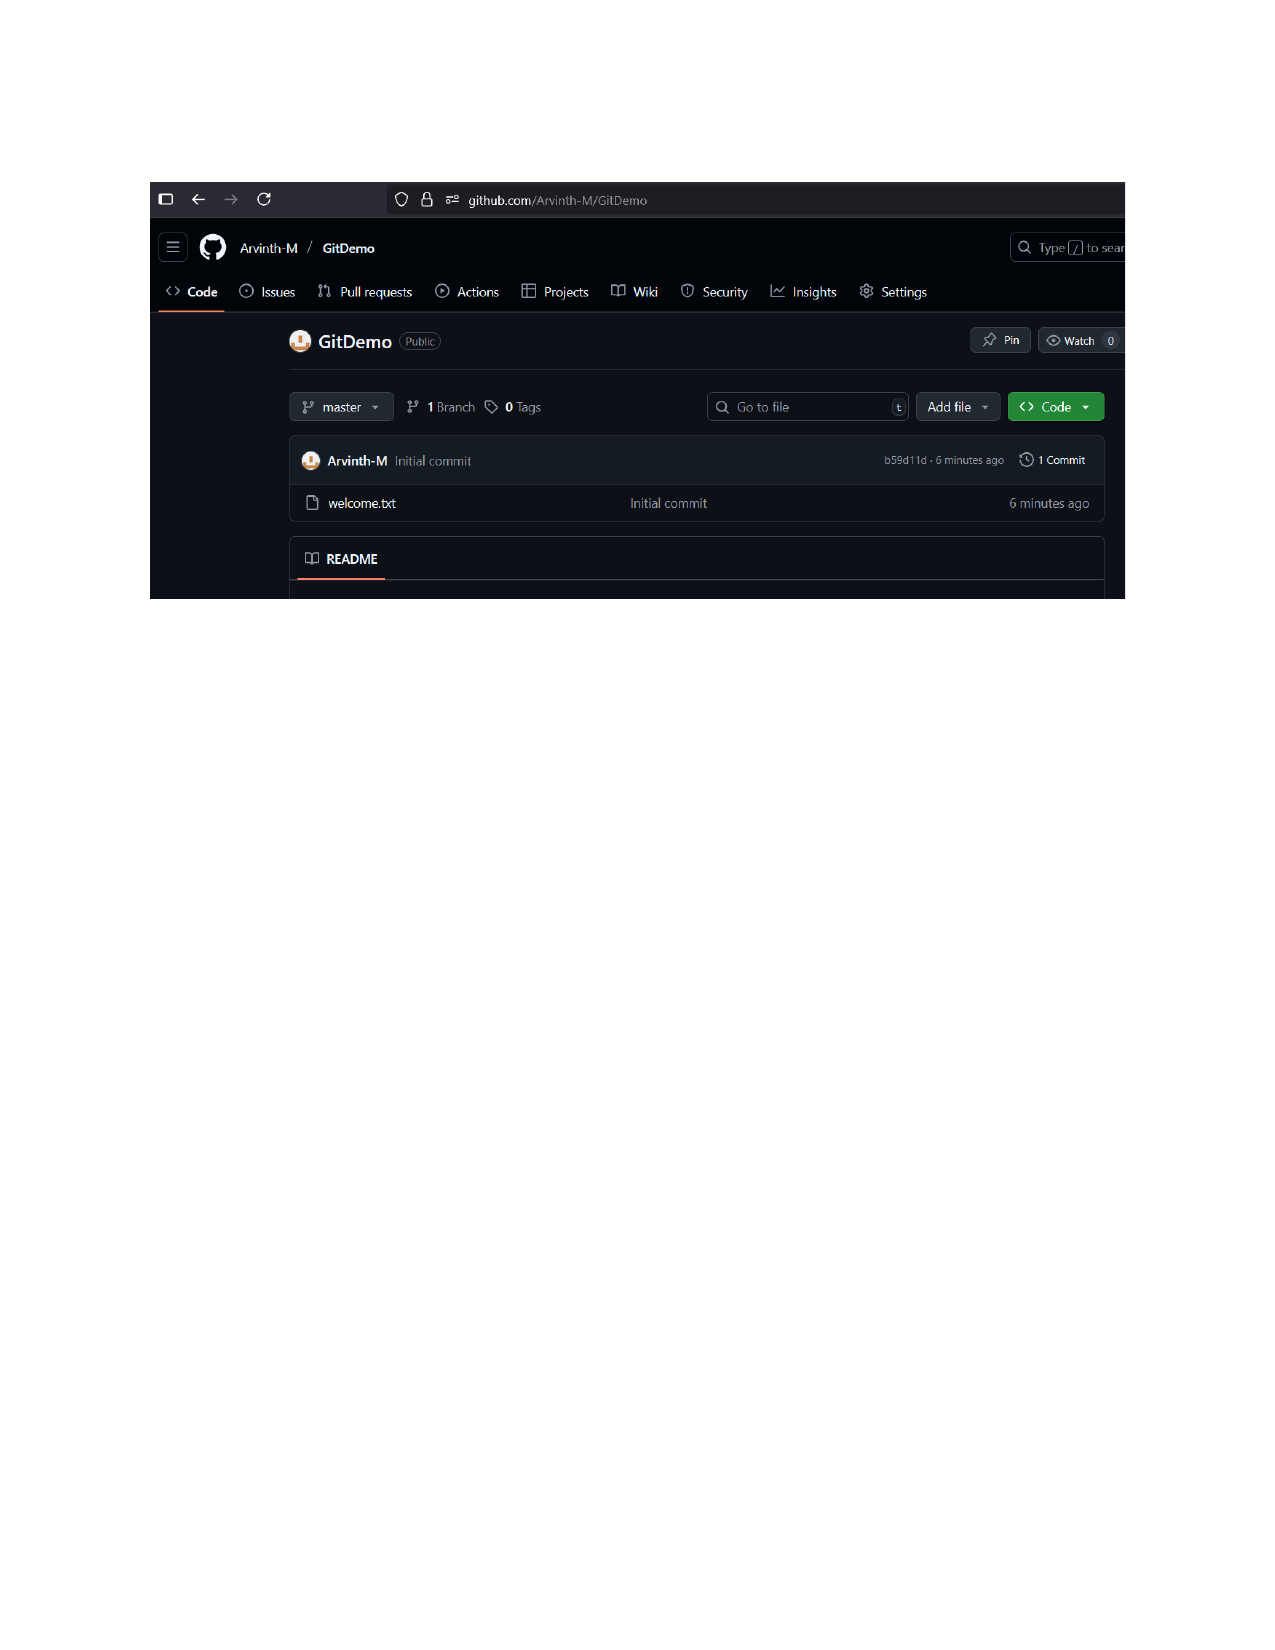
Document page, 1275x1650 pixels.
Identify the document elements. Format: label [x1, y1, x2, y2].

picture [150, 182, 1125, 599]
